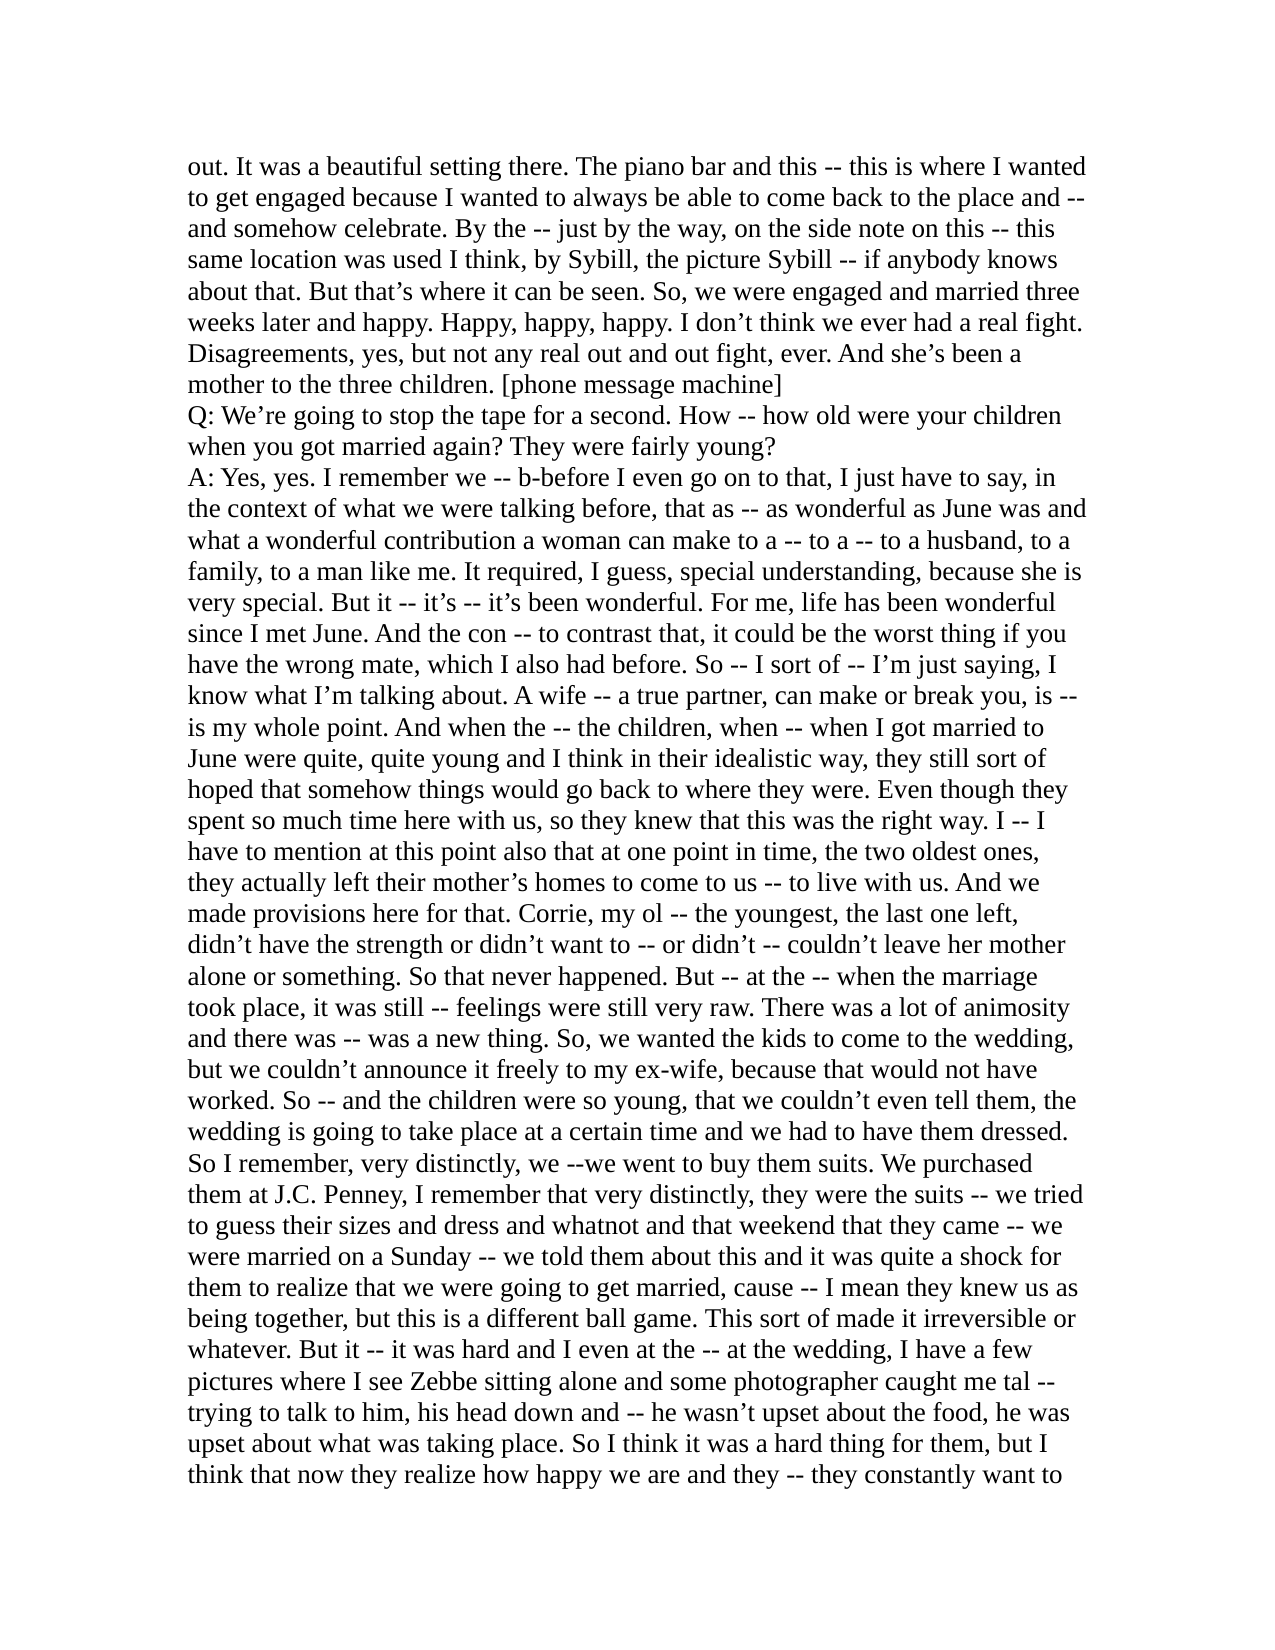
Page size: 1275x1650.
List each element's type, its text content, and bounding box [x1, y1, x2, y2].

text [187, 524, 1087, 1489]
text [187, 150, 1087, 461]
text Q: We’re going to stop the tape for a second. How -- how old were your children when you got married again? They were fairly young? [187, 461, 1087, 524]
